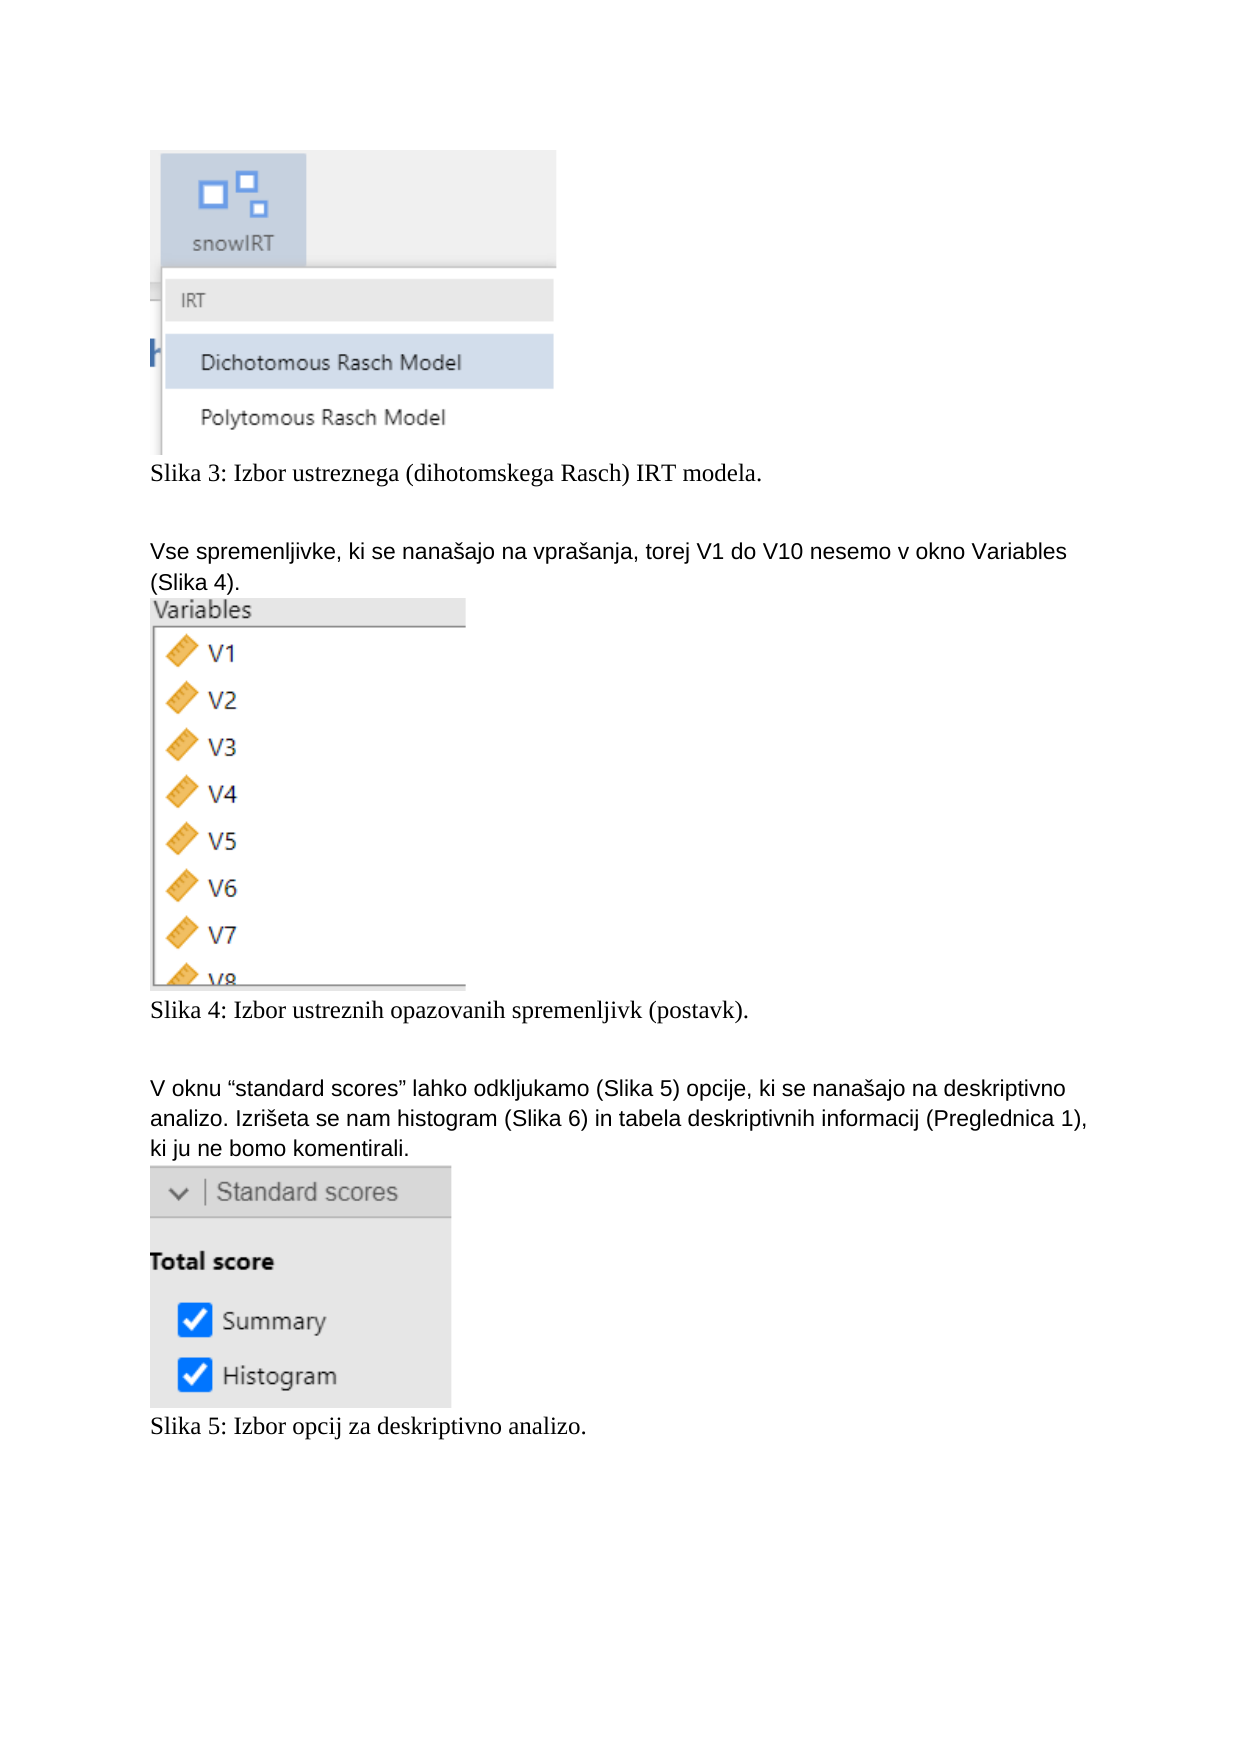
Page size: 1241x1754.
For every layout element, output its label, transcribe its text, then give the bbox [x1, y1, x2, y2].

picture [150, 1165, 452, 1408]
picture [150, 598, 466, 991]
text Slika 3: Izbor ustreznega (dihotomskega Rasch) IRT modela. [150, 458, 1090, 487]
text V oknu “standard scores” lahko odkljukamo (Slika 5) opcije, ki se nanašajo na deskriptivno analizo. Izrišeta se nam histogram (Slika 6) in tabela deskriptivnih informacij (Preglednica 1), ki ju ne bomo komentirali. [150, 1075, 1090, 1161]
picture [150, 150, 557, 455]
text Slika 4: Izbor ustreznih opazovanih spremenljivk (postavk). [150, 995, 1090, 1024]
text Vse spremenljivke, ki se nanašajo na vprašanja, torej V1 do V10 nesemo v okno Variables (Slika 4). [150, 538, 1090, 595]
text Slika 5: Izbor opcij za deskriptivno analizo. [150, 1411, 1090, 1440]
